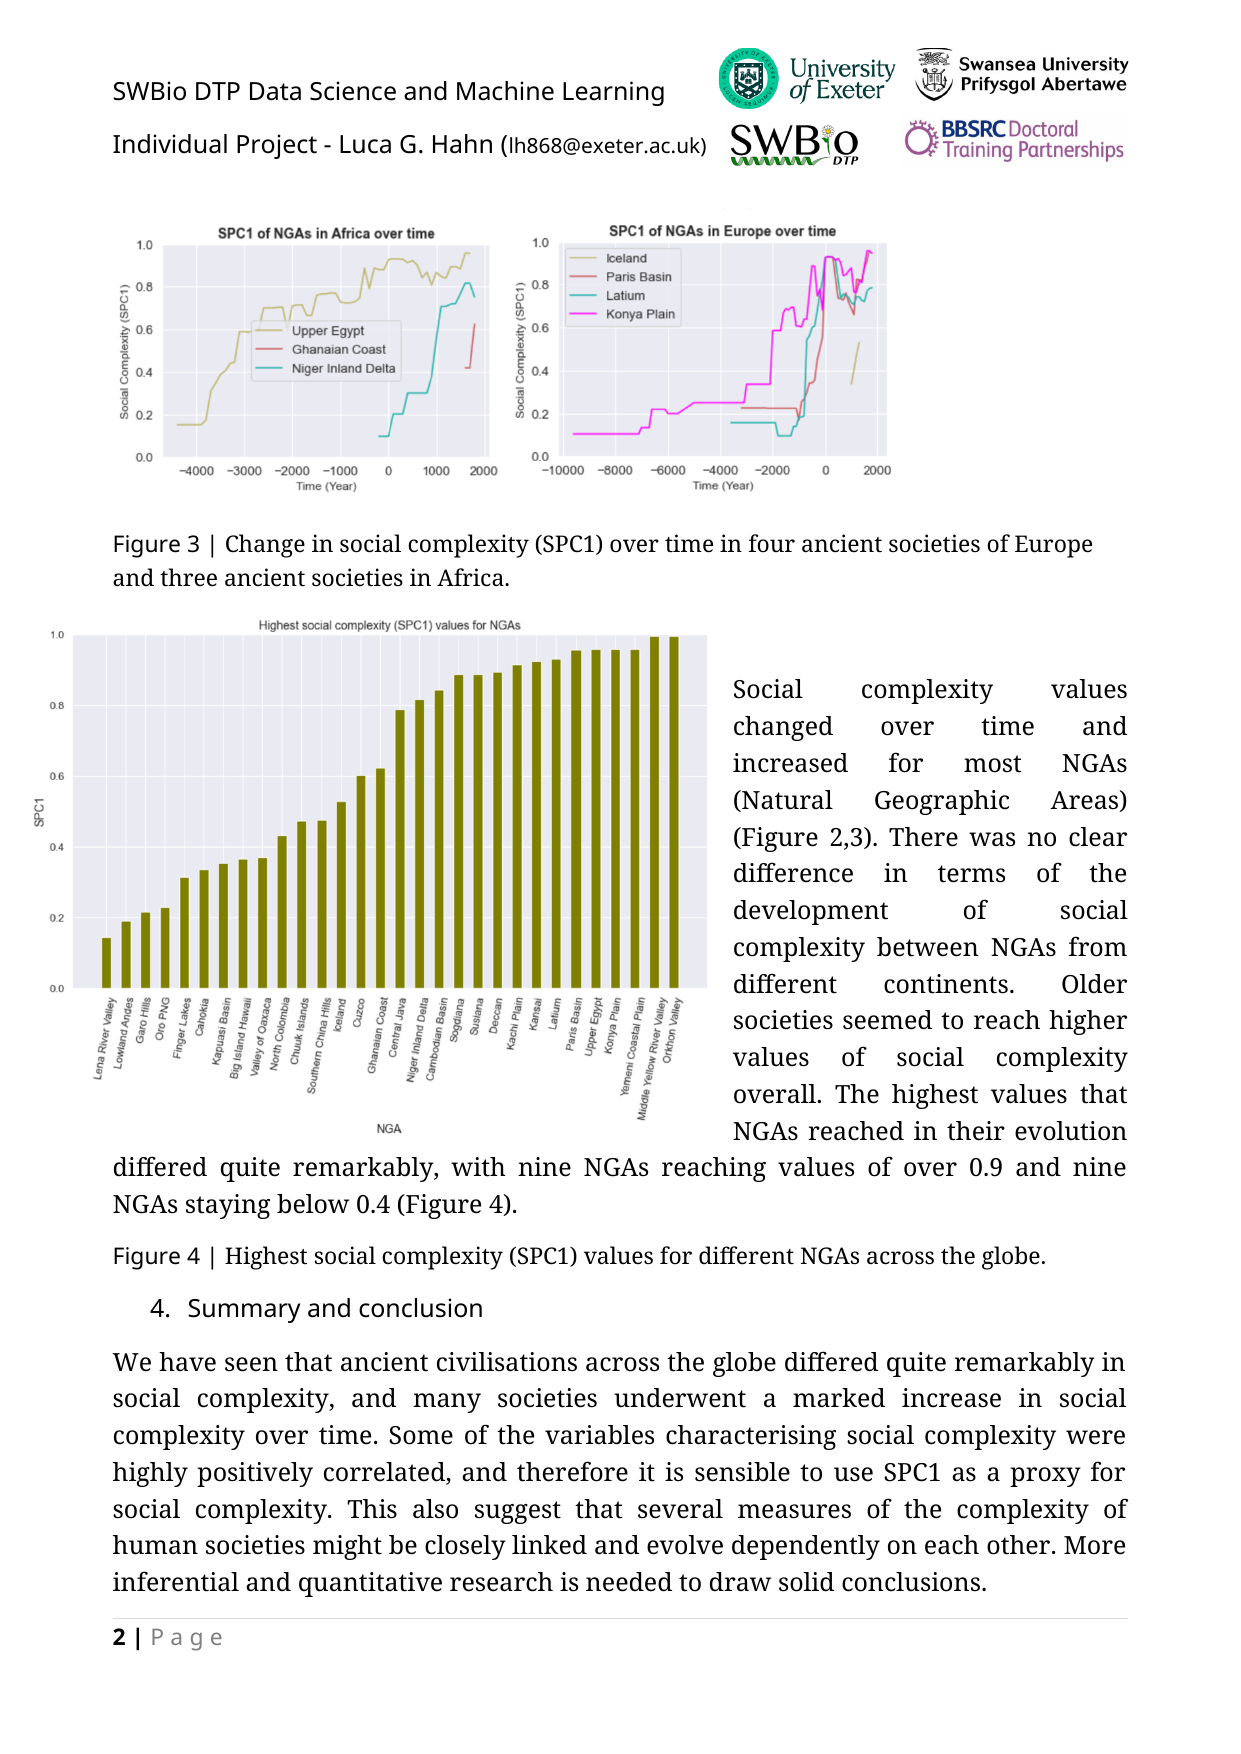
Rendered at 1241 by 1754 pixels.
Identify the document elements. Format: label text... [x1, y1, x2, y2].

picture [26, 612, 714, 1140]
text Social complexity values changed over time and increased for most NGAs (Natural Geographic Areas) (Figure 2,3). There was no clear difference in terms of the development of social complexity between NGAs from different continents. Older societies seemed to reach higher values of social complexity overall. The highest values that NGAs reached in their evolution differed quite remarkably, with nine NGAs reaching values of over 0.9 and nine NGAs staying below 0.4 (Figure 4). [112, 672, 1128, 1221]
text Figure 3 | Change in social complexity (SPC1) over time in four ancient societies of Europe and three ancient societies in Africa. [112, 528, 1128, 593]
text We have seen that ancient civilisations across the globe differed quite remarkably in social complexity, and many societies underwent a marked increase in social complexity over time. Some of the variables characterising social complexity were highly positively correlated, and therefore it is sensible to use SPC1 as a proxy for social complexity. This also suggest that several measures of the complexity of human societies might be closely linked and evolve dependently on each other. More inferential and quantitative research is needed to draw solid conclusions. [112, 1344, 1128, 1599]
picture [725, 121, 862, 173]
picture [915, 48, 1129, 101]
picture [718, 48, 896, 109]
text Figure 4 | Highest social complexity (SPC1) values for different NGAs across the globe. [112, 1240, 1128, 1272]
picture [112, 208, 908, 510]
picture [900, 112, 1129, 169]
list Summary and conclusion [150, 1291, 1128, 1325]
